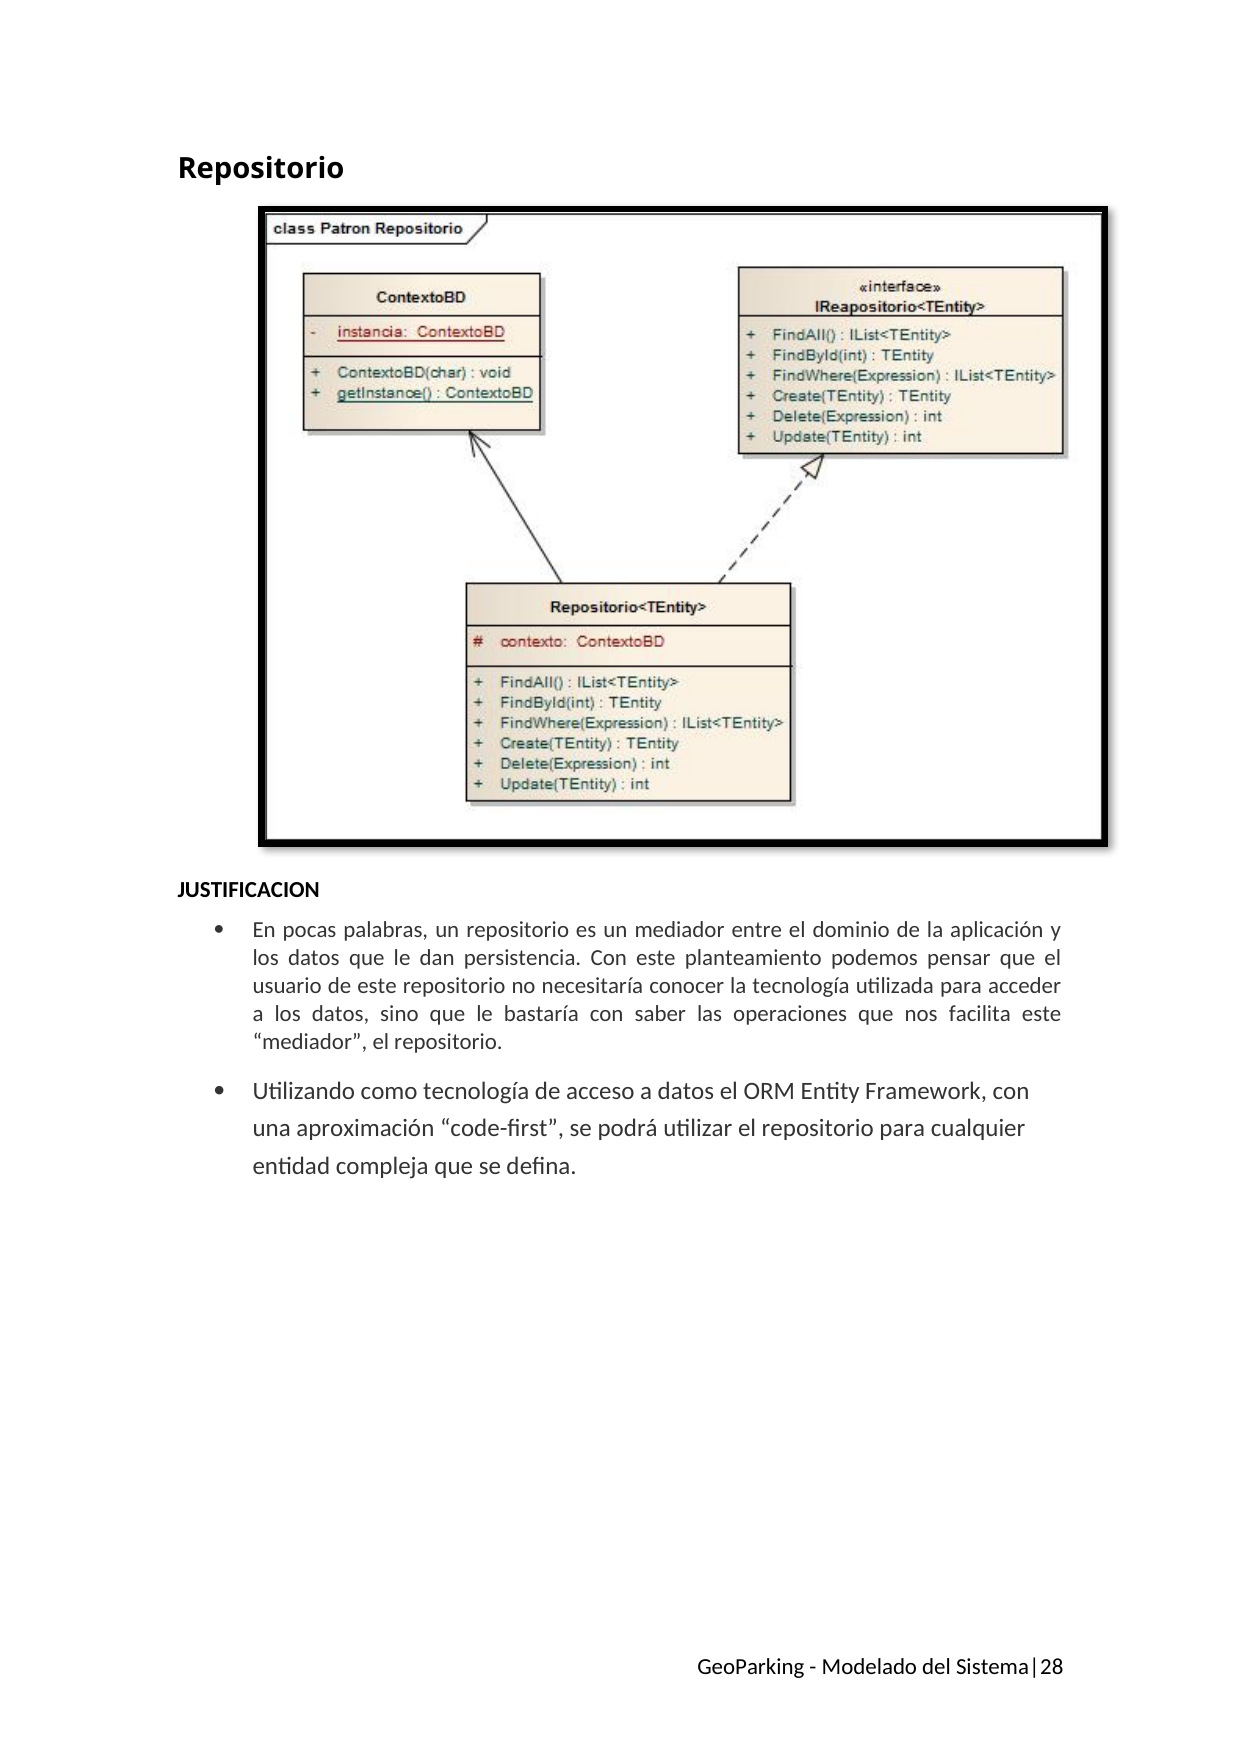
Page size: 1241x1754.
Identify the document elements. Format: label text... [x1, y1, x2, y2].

text JUSTIFICACION [177, 875, 1063, 903]
picture [265, 212, 1102, 840]
subtitle Repositorio [177, 148, 1063, 187]
list En pocas palabras, un repositorio es un mediador entre el dominio de la aplicación y los datos que le dan persistencia. Con este planteamiento podemos pensar que el usuario de este repositorio no necesitaría conocer la tecnología utilizada para acceder a los datos, sino que le bastaría con saber las operaciones que nos facilita este “mediador”, el repositorio. [215, 915, 1063, 1056]
list Utilizando como tecnología de acceso a datos el ORM Entity Framework, con una aproximación “code-first”, se podrá utilizar el repositorio para cualquier entidad compleja que se defina. [215, 1068, 1063, 1181]
